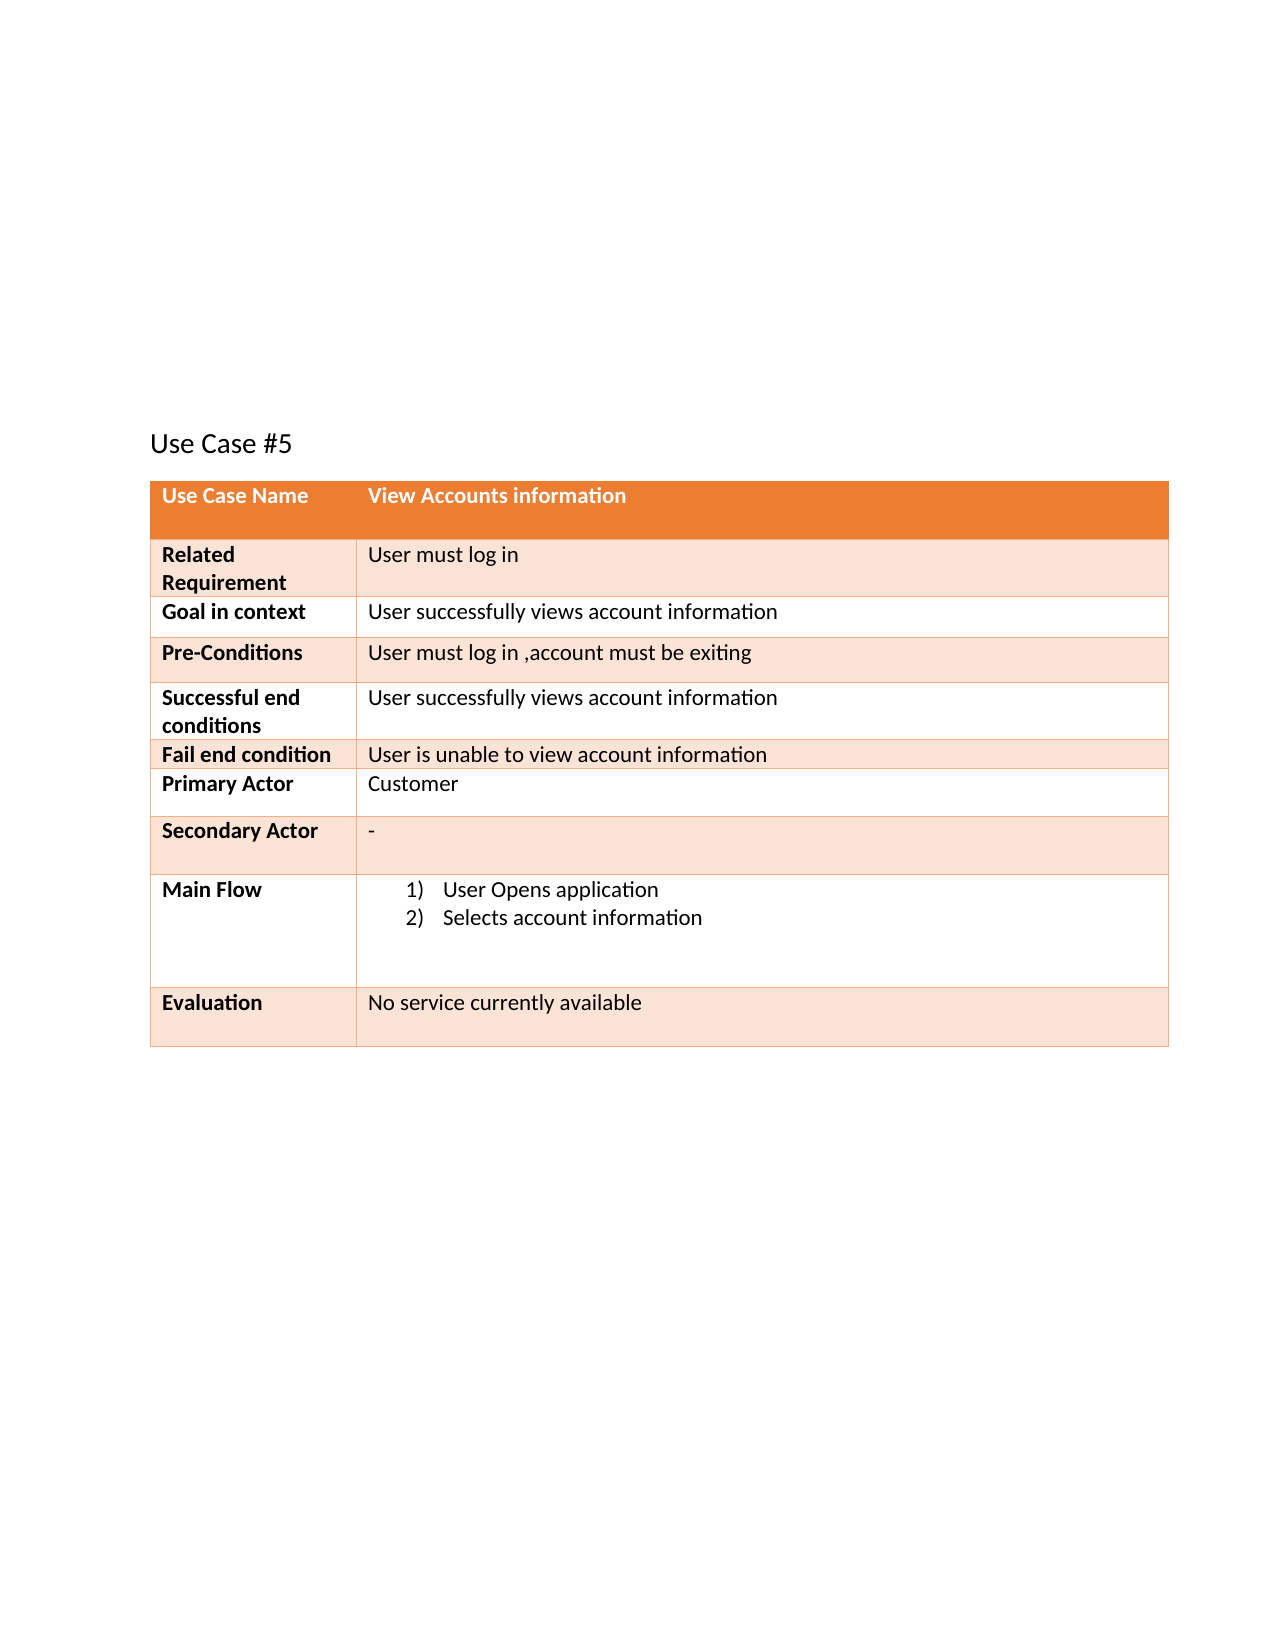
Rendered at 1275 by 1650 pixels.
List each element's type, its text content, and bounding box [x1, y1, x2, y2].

table_header View Accounts information [357, 482, 1168, 539]
table_cell Main Flow [151, 875, 356, 987]
table_cell Primary Actor [151, 769, 356, 816]
table_header Use Case Name [151, 482, 356, 539]
table_cell No service currently available [357, 988, 1168, 1046]
table_cell Related Requirement [151, 540, 356, 596]
table_cell User must log in [357, 540, 1168, 596]
table_cell User successfully views account information [357, 683, 1168, 739]
table_cell User is unable to view account information [357, 740, 1168, 768]
table_cell User successfully views account information [357, 597, 1168, 637]
table_cell - [357, 817, 1168, 874]
table_cell Secondary Actor [151, 817, 356, 874]
text Use Case #5 [150, 426, 1125, 461]
table_cell Pre-Conditions [151, 638, 356, 682]
table_cell Goal in context [151, 597, 356, 637]
table_cell Evaluation [151, 988, 356, 1046]
table_cell User Opens application Selects account information [357, 875, 1168, 987]
table_cell Customer [357, 769, 1168, 816]
table_cell Fail end condition [151, 740, 356, 768]
table_cell Successful end conditions [151, 683, 356, 739]
table_cell User must log in ,account must be exiting [357, 638, 1168, 682]
